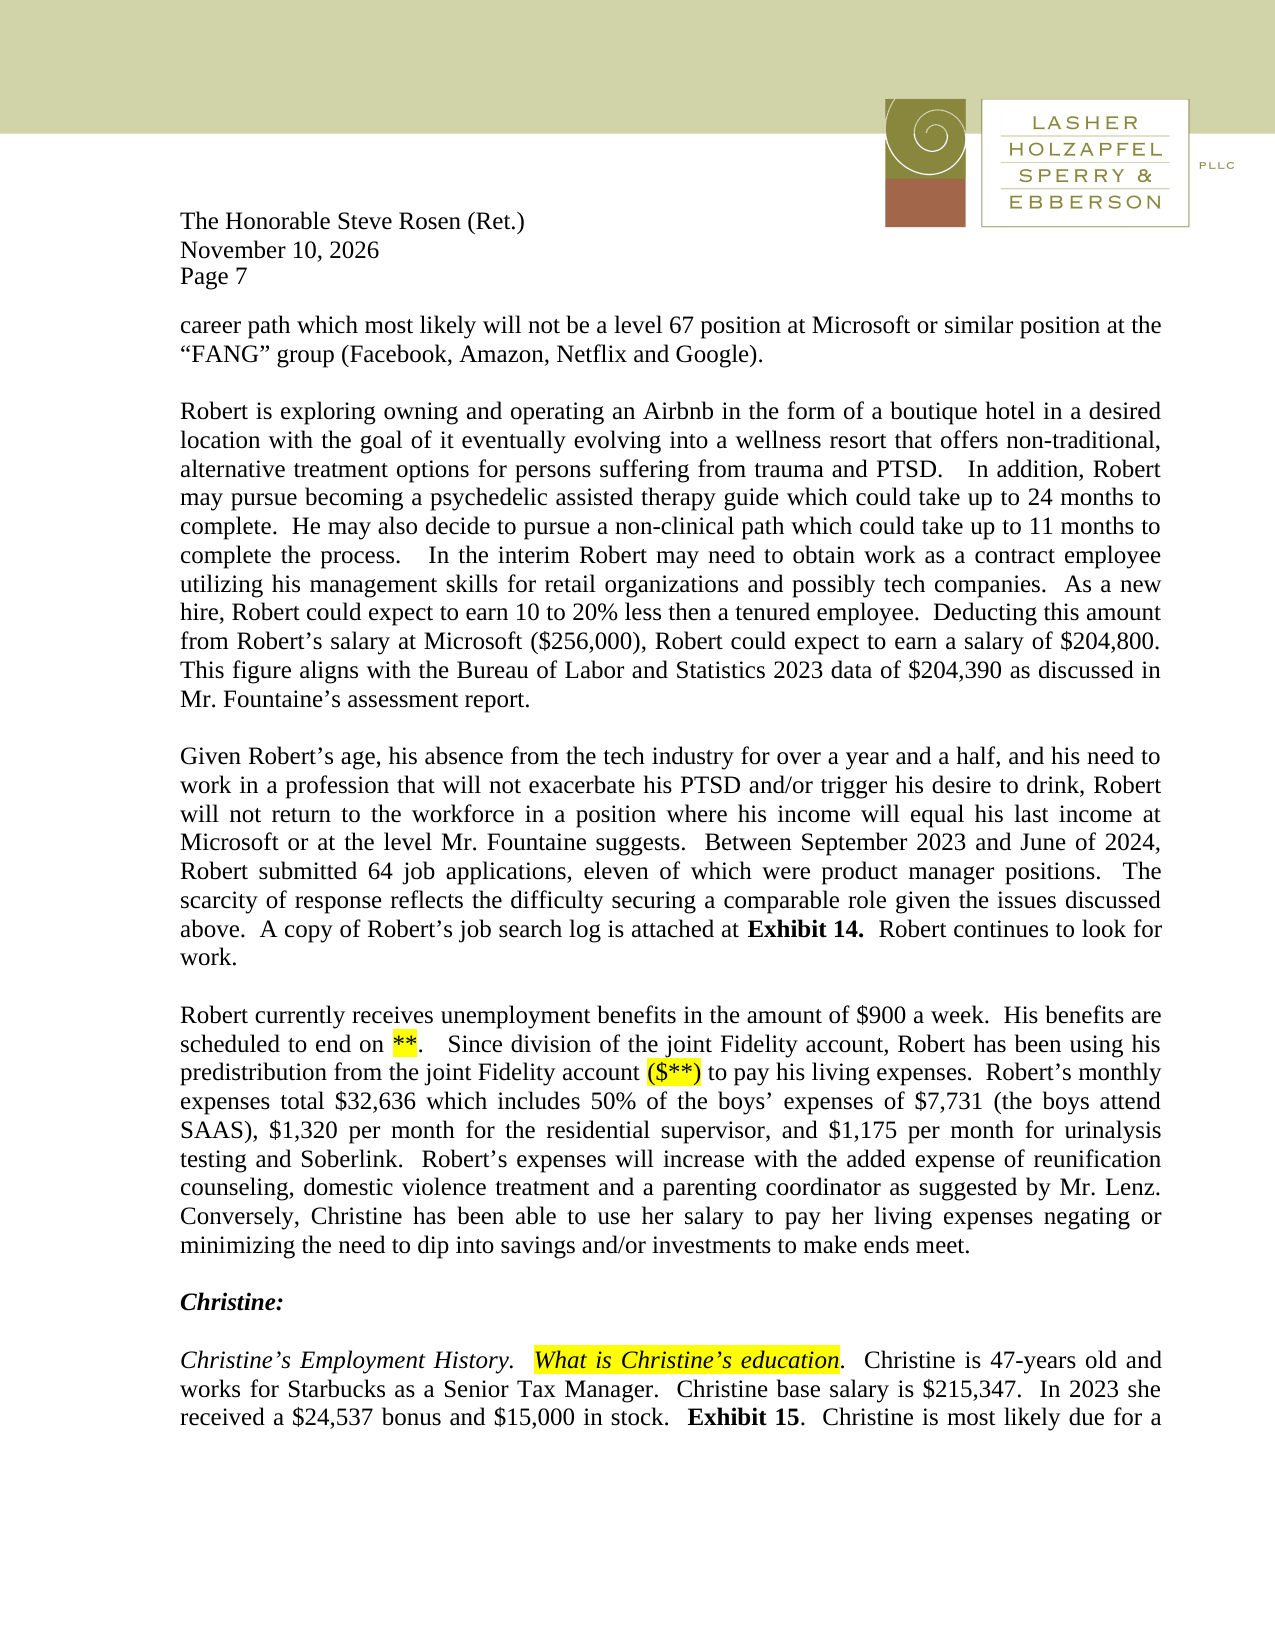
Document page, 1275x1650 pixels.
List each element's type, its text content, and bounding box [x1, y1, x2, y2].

picture [642, 96, 1240, 236]
text Robert is exploring owning and operating an Airbnb in the form of a boutique hotel in a desired location with the goal of it eventually evolving into a wellness resort that offers non-traditional, alternative treatment options for persons suffering from trauma and PTSD. In addition, Robert may pursue becoming a psychedelic assisted therapy guide which could take up to 24 months to complete. He may also decide to pursue a non-clinical path which could take up to 11 months to complete the process. In the interim Robert may need to obtain work as a contract employee utilizing his management skills for retail organizations and possibly tech companies. As a new hire, Robert could expect to earn 10 to 20% less then a tenured employee. Deducting this amount from Robert’s salary at Microsoft ($256,000), Robert could expect to earn a salary of $204,800. This figure aligns with the Bureau of Labor and Statistics 2023 data of $204,390 as discussed in Mr. Fountaine’s assessment report. [180, 396, 1162, 712]
text Robert currently receives unemployment benefits in the amount of $900 a week. His benefits are scheduled to end on **. Since division of the joint Fidelity account, Robert has been using his predistribution from the joint Fidelity account ($**) to pay his living expenses. Robert’s monthly expenses total $32,636 which includes 50% of the boys’ expenses of $7,731 (the boys attend SAAS), $1,320 per month for the residential supervisor, and $1,175 per month for urinalysis testing and Soberlink. Robert’s expenses will increase with the added expense of reunification counseling, domestic violence treatment and a parenting coordinator as suggested by Mr. Lenz. Conversely, Christine has been able to use her salary to pay her living expenses negating or minimizing the need to dip into savings and/or investments to make ends meet. [180, 1000, 1162, 1259]
text Given Robert’s age, his absence from the tech industry for over a year and a half, and his need to work in a profession that will not exacerbate his PTSD and/or trigger his desire to drink, Robert will not return to the workforce in a position where his income will equal his last income at Microsoft or at the level Mr. Fountaine suggests. Between September 2023 and June of 2024, Robert submitted 64 job applications, eleven of which were product manager positions. The scarcity of response reflects the difficulty securing a comparable role given the issues discussed above. A copy of Robert’s job search log is attached at Exhibit 14. Robert continues to look for work. [180, 741, 1162, 971]
text Christine: [180, 1287, 1162, 1316]
